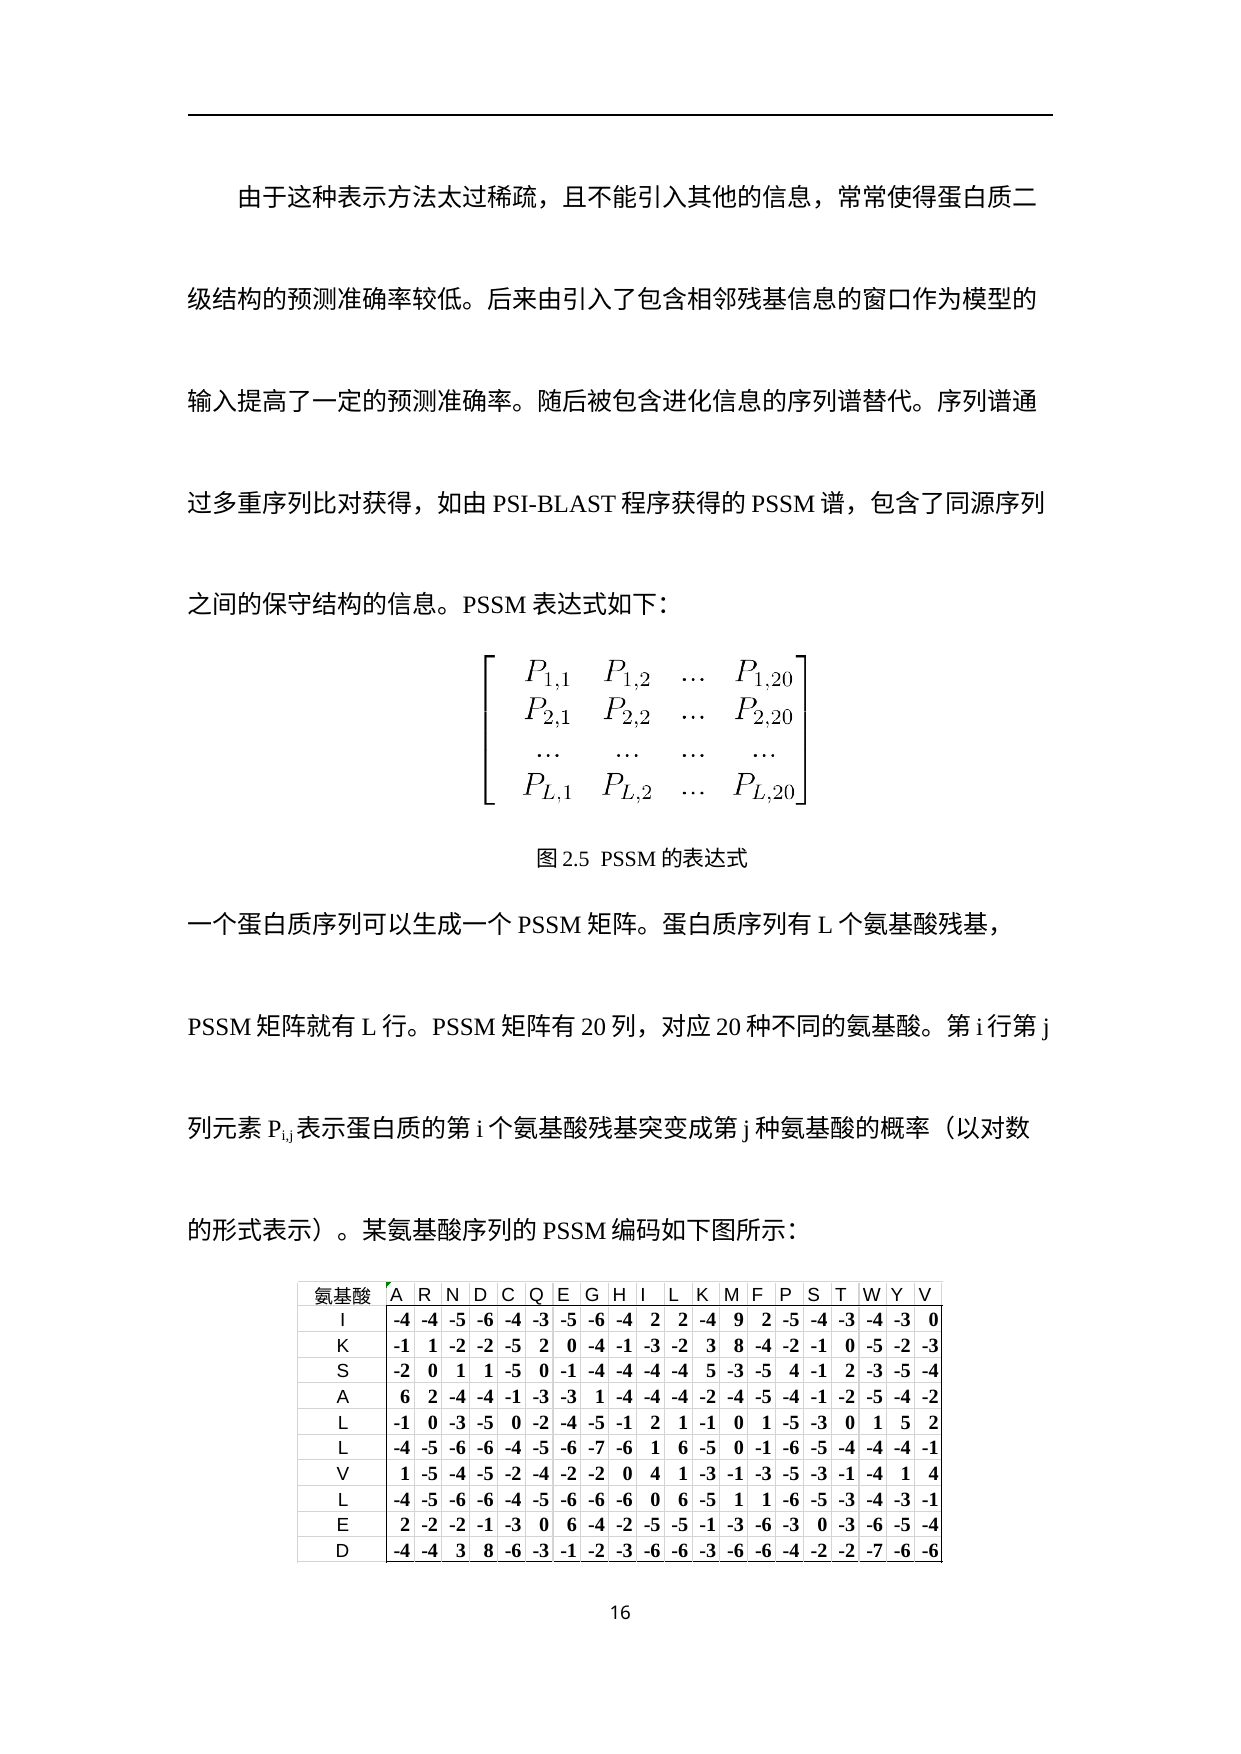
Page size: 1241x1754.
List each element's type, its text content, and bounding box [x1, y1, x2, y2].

text 由于这种表示方法太过稀疏，且不能引入其他的信息，常常使得蛋白质二级结构的预测准确率较低。后来由引入了包含相邻残基信息的窗口作为模型的输入提高了一定的预测准确率。随后被包含进化信息的序列谱替代。序列谱通过多重序列比对获得，如由PSI-BLAST程序获得的PSSM谱，包含了同源序列之间的保守结构的信息。PSSM 表达式如下： [187, 162, 1053, 637]
picture [484, 655, 806, 805]
text 一个蛋白质序列可以生成一个PSSM 矩阵。蛋白质序列有L个氨基酸残基，PSSM矩阵就有L行。PSSM矩阵有20列，对应20种不同的氨基酸。第i行第j列元素Pi,j表示蛋白质的第i个氨基酸残基突变成第j种氨基酸的概率（以对数的形式表示）。某氨基酸序列的PSSM编码如下图所示： [187, 889, 1053, 1263]
text 图2.5 PSSM的表达式 [187, 839, 1053, 873]
